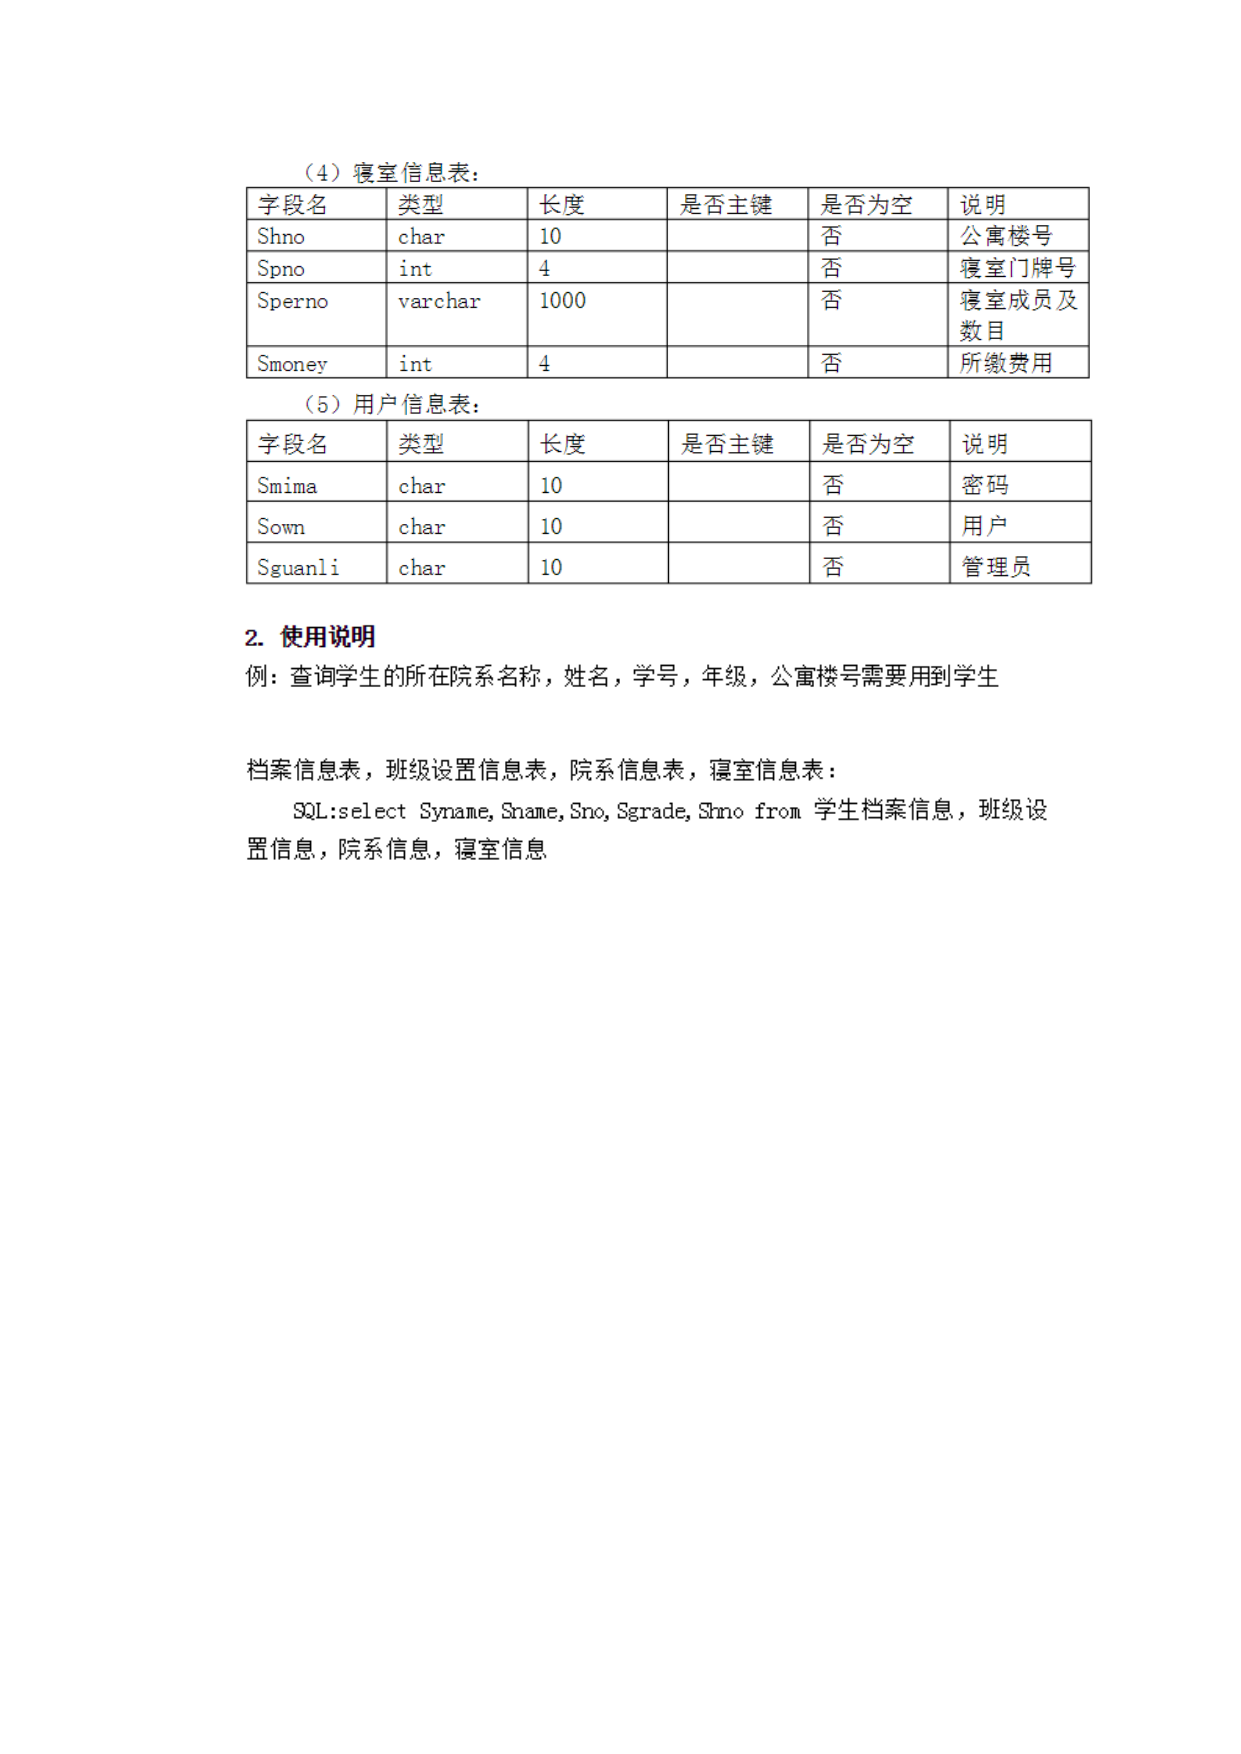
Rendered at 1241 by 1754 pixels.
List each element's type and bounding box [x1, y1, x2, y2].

picture [235, 162, 1100, 386]
picture [235, 617, 1019, 717]
picture [235, 747, 1064, 882]
picture [235, 389, 1101, 590]
